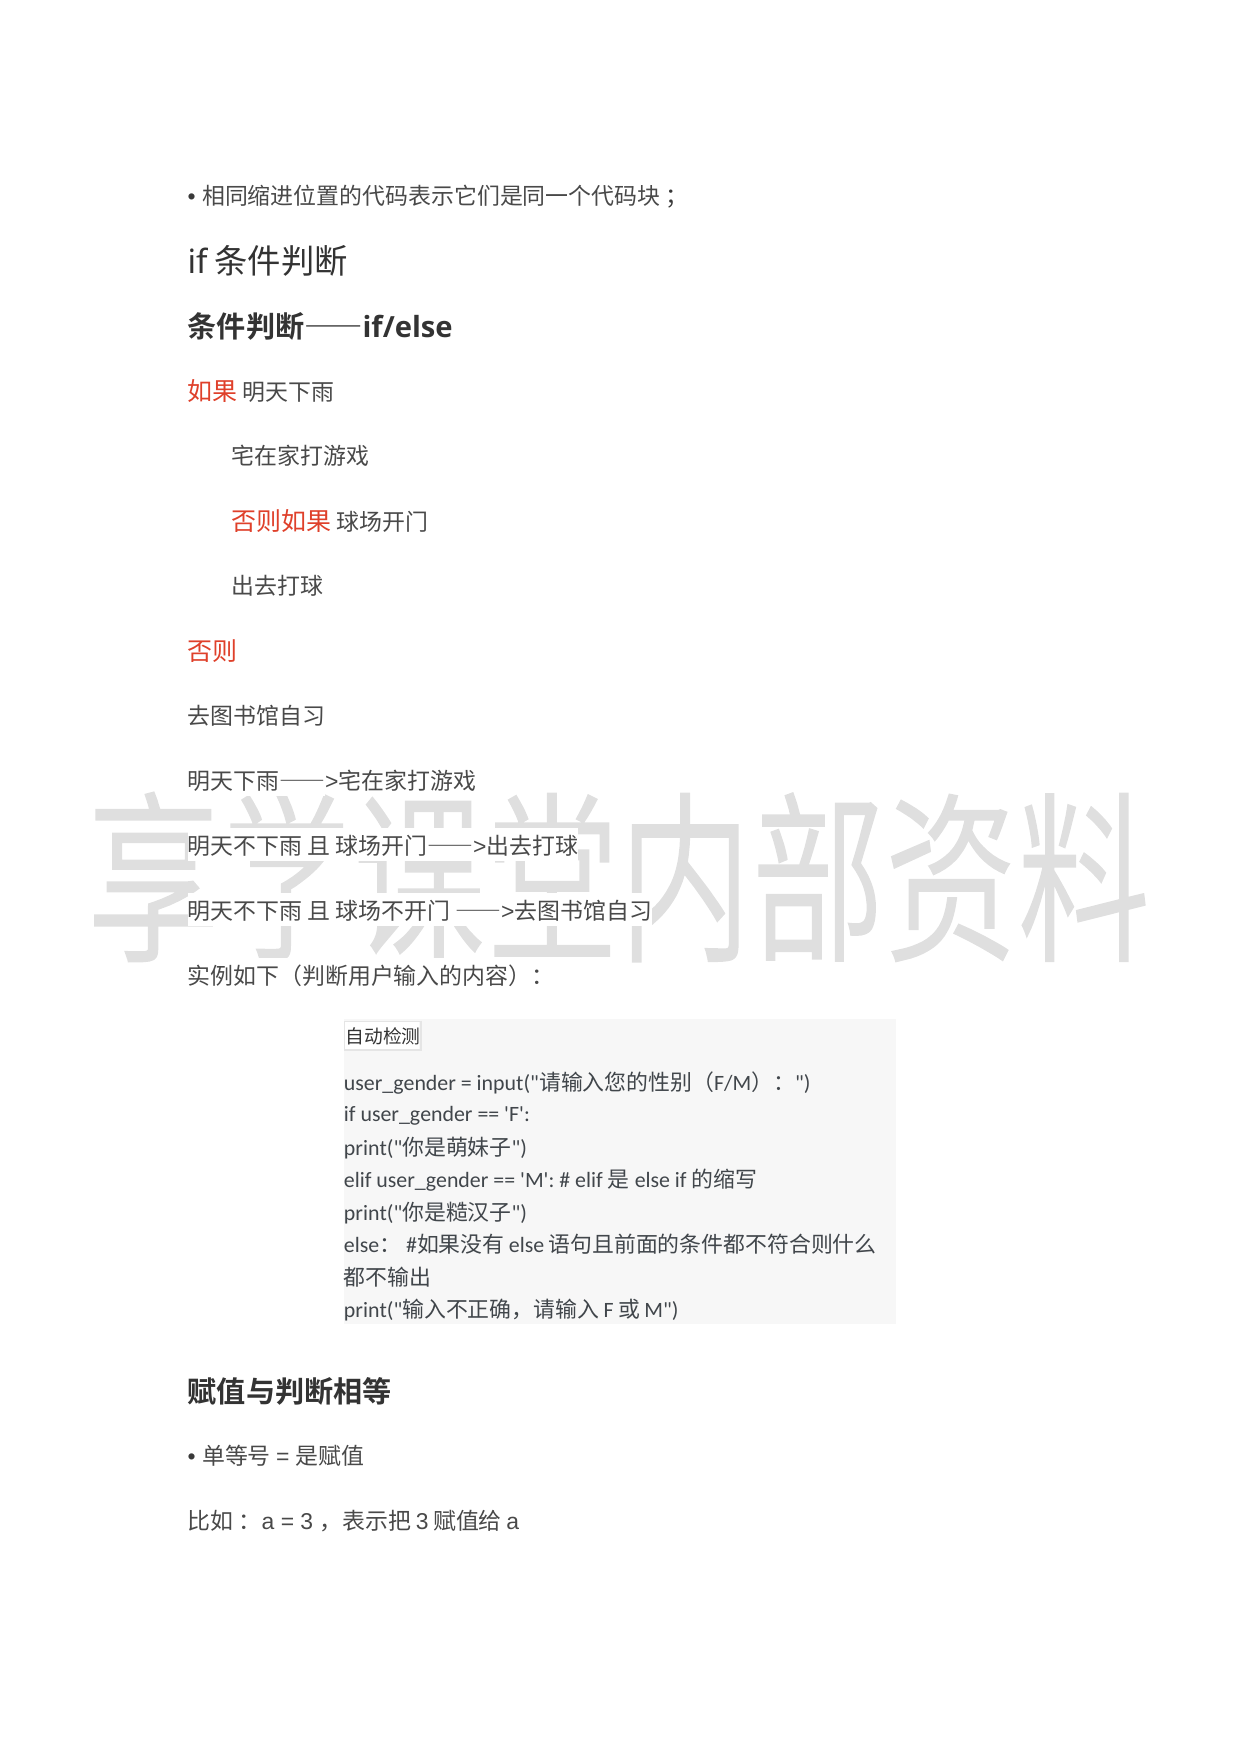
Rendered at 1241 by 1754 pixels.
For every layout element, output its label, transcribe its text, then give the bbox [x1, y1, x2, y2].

text print("你是糙汉子") [344, 1194, 896, 1227]
text print("你是萌妹子") [344, 1129, 896, 1162]
text 宅在家打游戏 [187, 422, 1053, 487]
text 比如 ：a = 3 ，表示把3赋值给a [187, 1487, 1053, 1552]
text 否则如果 球场开门 [187, 487, 1053, 552]
text 实例如下（判断用户输入的内容）： [187, 942, 1053, 1007]
text elif user_gender == 'M': # elif 是 else if 的缩写 [344, 1162, 896, 1194]
text 否则 [187, 617, 1053, 682]
text if user_gender == 'F': [344, 1097, 896, 1129]
text • 相同缩进位置的代码表示它们是同一个代码块 ； [187, 162, 1053, 227]
text if条件判断 [187, 227, 1053, 292]
text user_gender = input("请输入您的性别（F/M）：") [344, 1064, 896, 1097]
text else： #如果没有else语句且前面的条件都不符合则什么都不输出 [344, 1227, 896, 1292]
text 明天不下雨 且 球场不开门 ——>去图书馆自习 [187, 877, 1053, 942]
text • 单等号 = 是赋值 [187, 1422, 1053, 1487]
text 明天下雨——>宅在家打游戏 [187, 747, 1053, 812]
text 赋值与判断相等 [187, 1357, 1053, 1422]
text 自动检测 [344, 1019, 896, 1052]
text 明天不下雨 且 球场开门——>出去打球 [187, 812, 1053, 877]
text 去图书馆自习 [187, 682, 1053, 747]
text 如果 明天下雨 [187, 357, 1053, 422]
text 出去打球 [187, 552, 1053, 617]
text print("输入不正确，请输入F或M") [344, 1292, 896, 1324]
text 条件判断——if/else [187, 292, 1053, 357]
